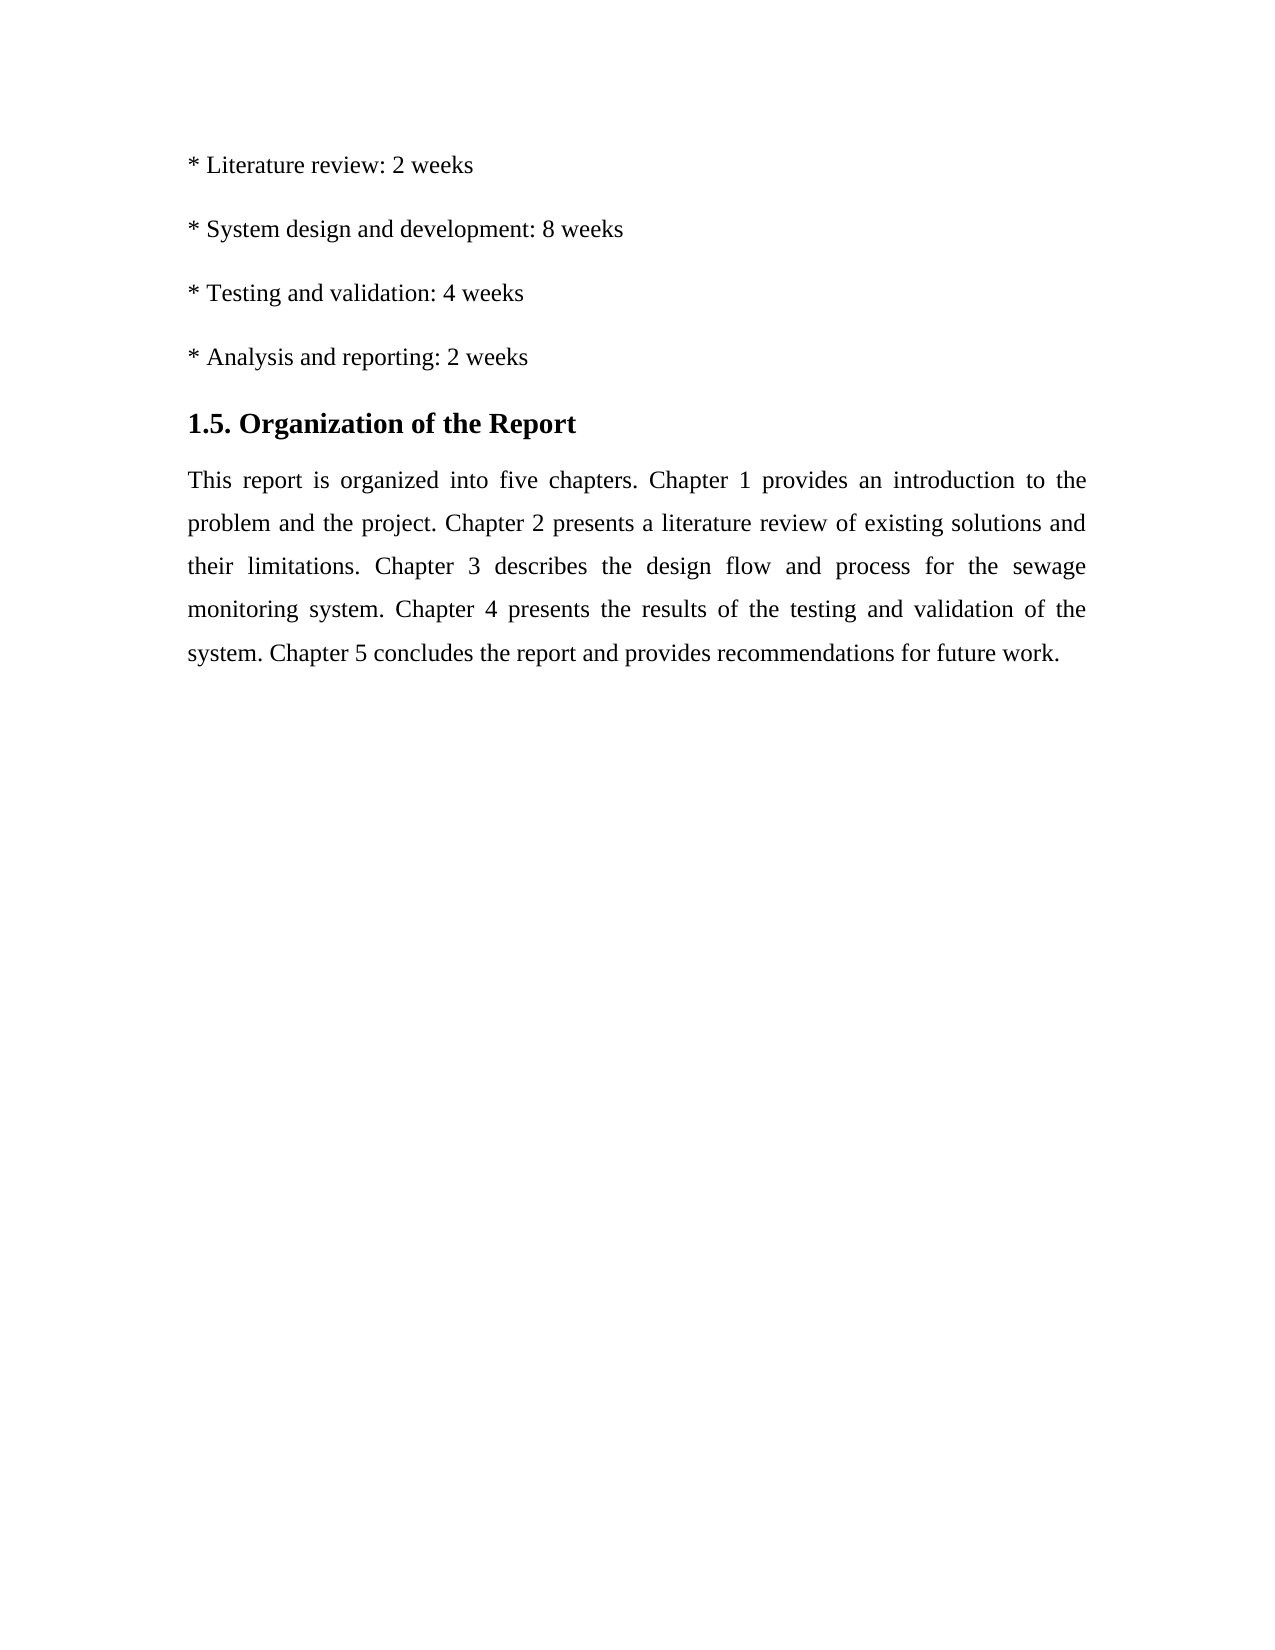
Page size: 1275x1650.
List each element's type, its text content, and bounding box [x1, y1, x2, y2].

text This report is organized into five chapters. Chapter 1 provides an introduction to the problem and the project. Chapter 2 presents a literature review of existing solutions and their limitations. Chapter 3 describes the design flow and process for the sewage monitoring system. Chapter 4 presents the results of the testing and validation of the system. Chapter 5 concludes the report and provides recommendations for future work. [187, 465, 1087, 666]
text * Analysis and reporting: 2 weeks [187, 342, 1087, 371]
text * System design and development: 8 weeks [187, 214, 1087, 243]
text * Literature review: 2 weeks [187, 150, 1087, 179]
text 1.5. Organization of the Report [187, 406, 1087, 439]
text * Testing and validation: 4 weeks [187, 278, 1087, 307]
